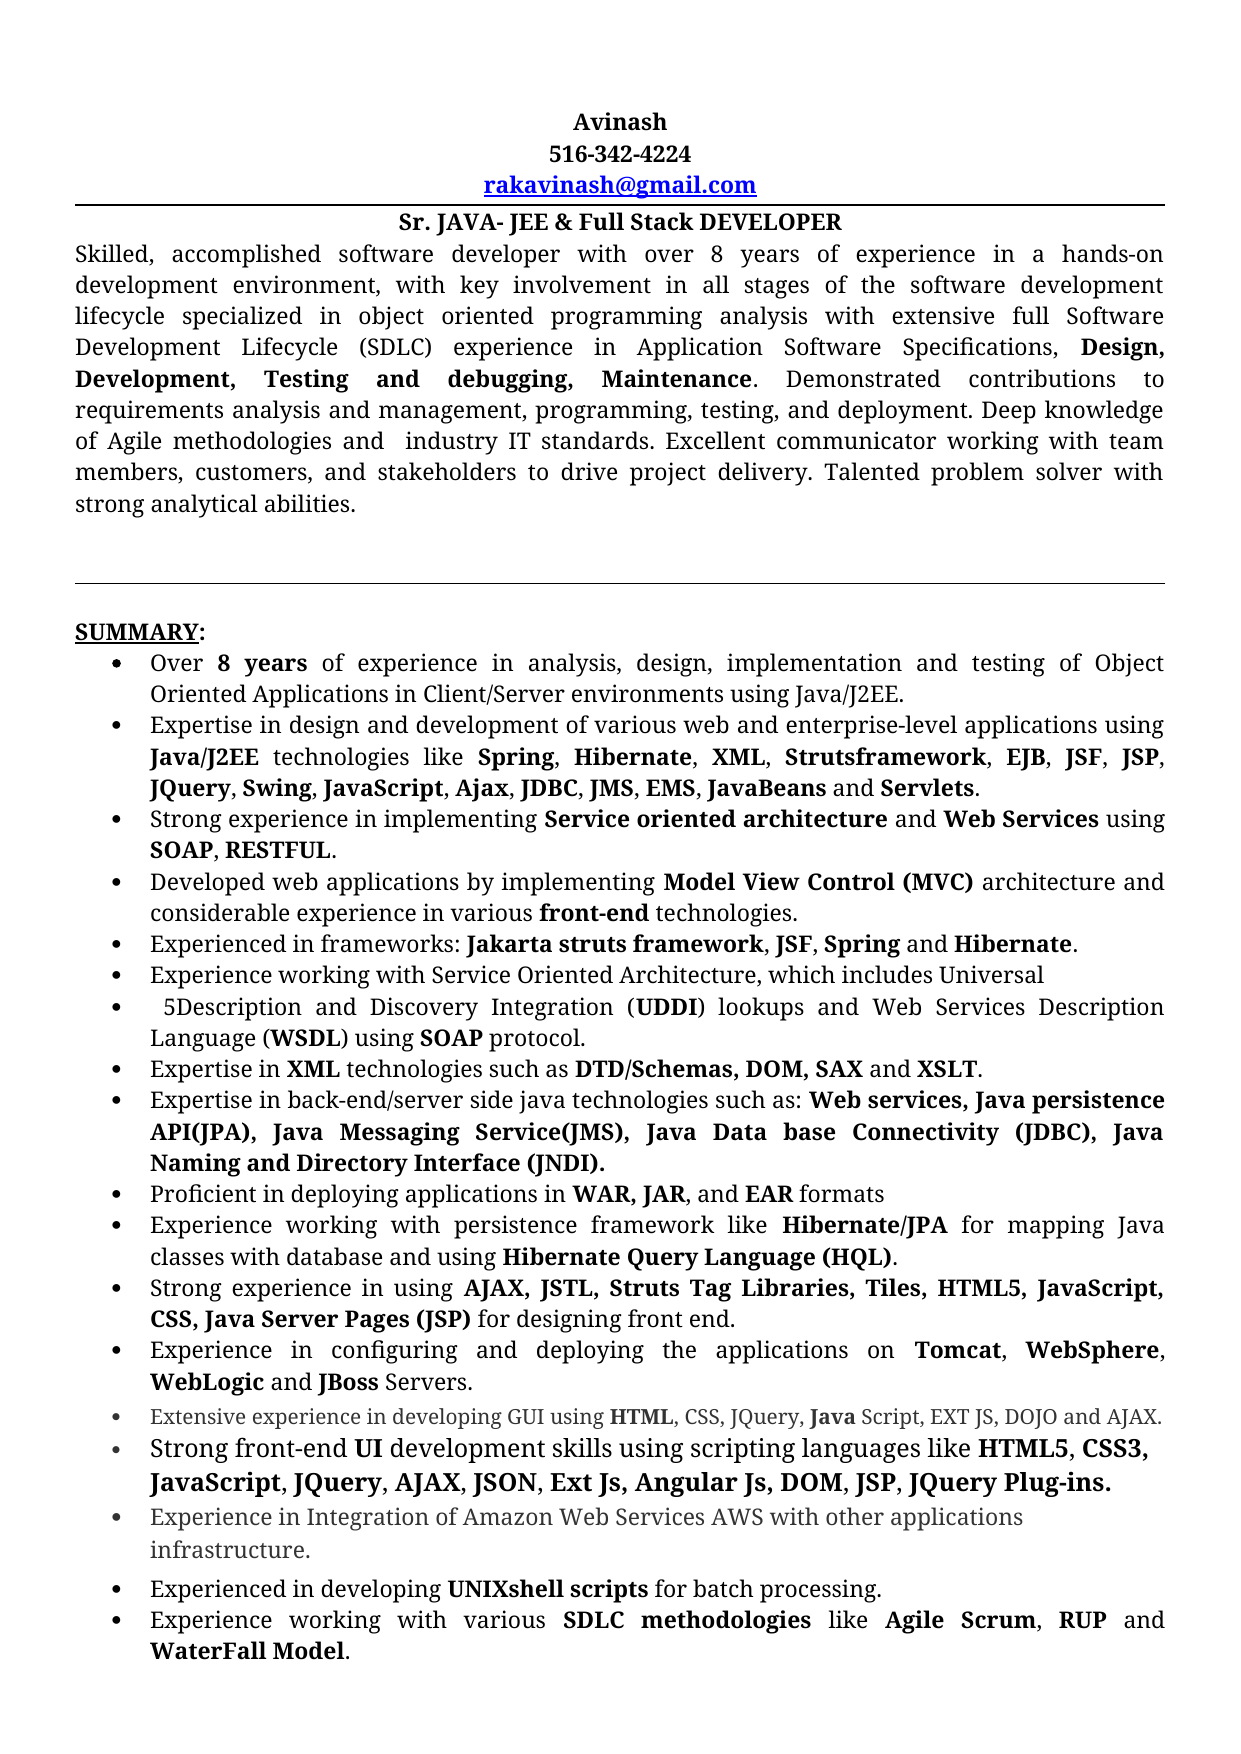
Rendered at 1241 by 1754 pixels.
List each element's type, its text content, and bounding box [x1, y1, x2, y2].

text Skilled, accomplished software developer with over 8 years of experience in a hands-on development environment, with key involvement in all stages of the software development lifecycle specialized in object oriented programming analysis with extensive full Software Development Lifecycle (SDLC) experience in Application Software Specifications, Design, Development, Testing and debugging, Maintenance. Demonstrated contributions to requirements analysis and management, programming, testing, and deployment. Deep knowledge of Agile methodologies and industry IT standards. Excellent communicator working with team members, customers, and stakeholders to drive project delivery. Talented problem solver with strong analytical abilities. [75, 237, 1165, 519]
list Experienced in frameworks: Jakarta struts framework, JSF, Spring and Hibernate. [112, 928, 1165, 959]
list Extensive experience in developing GUI using HTML, CSS, JQuery, Java Script, EXT JS, DOJO and AJAX. [112, 1397, 1165, 1430]
list Strong front-end UI development skills using scripting languages like HTML5, CSS3, JavaScript, JQuery, AJAX, JSON, Ext Js, Angular Js, DOM, JSP, JQuery Plug-ins. [112, 1430, 1165, 1498]
list Strong experience in using AJAX, JSTL, Struts Tag Libraries, Tiles, HTML5, JavaScript, CSS, Java Server Pages (JSP) for designing front end. [112, 1272, 1165, 1334]
list Experience working with Service Oriented Architecture, which includes Universal [112, 959, 1165, 991]
text Avinash [75, 106, 1165, 137]
list Expertise in XML technologies such as DTD/Schemas, DOM, SAX and XSLT. [112, 1053, 1165, 1084]
list Strong experience in implementing Service oriented architecture and Web Services using SOAP, RESTFUL. [112, 803, 1165, 866]
list Experienced in developing UNIXshell scripts for batch processing. [112, 1573, 1165, 1604]
list Experience working with persistence framework like Hibernate/JPA for mapping Java classes with database and using Hibernate Query Language (HQL). [112, 1209, 1165, 1272]
text rakavinash@gmail.com [75, 169, 1165, 204]
list Experience in configuring and deploying the applications on Tomcat, WebSphere, WebLogic and JBoss Servers. [112, 1334, 1165, 1397]
text SUMMARY: [75, 616, 1165, 647]
list Expertise in design and development of various web and enterprise-level applications using Java/J2EE technologies like Spring, Hibernate, XML, Strutsframework, EJB, JSF, JSP, JQuery, Swing, JavaScript, Ajax, JDBC, JMS, EMS, JavaBeans and Servlets. [112, 709, 1165, 803]
list Experience working with various SDLC methodologies like Agile Scrum, RUP and WaterFall Model. [112, 1604, 1165, 1667]
list Developed web applications by implementing Model View Control (MVC) architecture and considerable experience in various front-end technologies. [112, 866, 1165, 928]
list Proficient in deploying applications in WAR, JAR, and EAR formats [112, 1178, 1165, 1209]
list Experience in Integration of Amazon Web Services AWS with other applications infrastructure. [112, 1498, 1165, 1565]
text 516-342-4224 [75, 137, 1165, 169]
text Sr. JAVA- JEE & Full Stack DEVELOPER [75, 206, 1165, 237]
list Over 8 years of experience in analysis, design, implementation and testing of Object Oriented Applications in Client/Server environments using Java/J2EE. [112, 647, 1165, 709]
list 5Description and Discovery Integration (UDDI) lookups and Web Services Description Language (WSDL) using SOAP protocol. [112, 991, 1165, 1053]
list Expertise in back-end/server side java technologies such as: Web services, Java persistence API(JPA), Java Messaging Service(JMS), Java Data base Connectivity (JDBC), Java Naming and Directory Interface (JNDI). [112, 1084, 1165, 1178]
